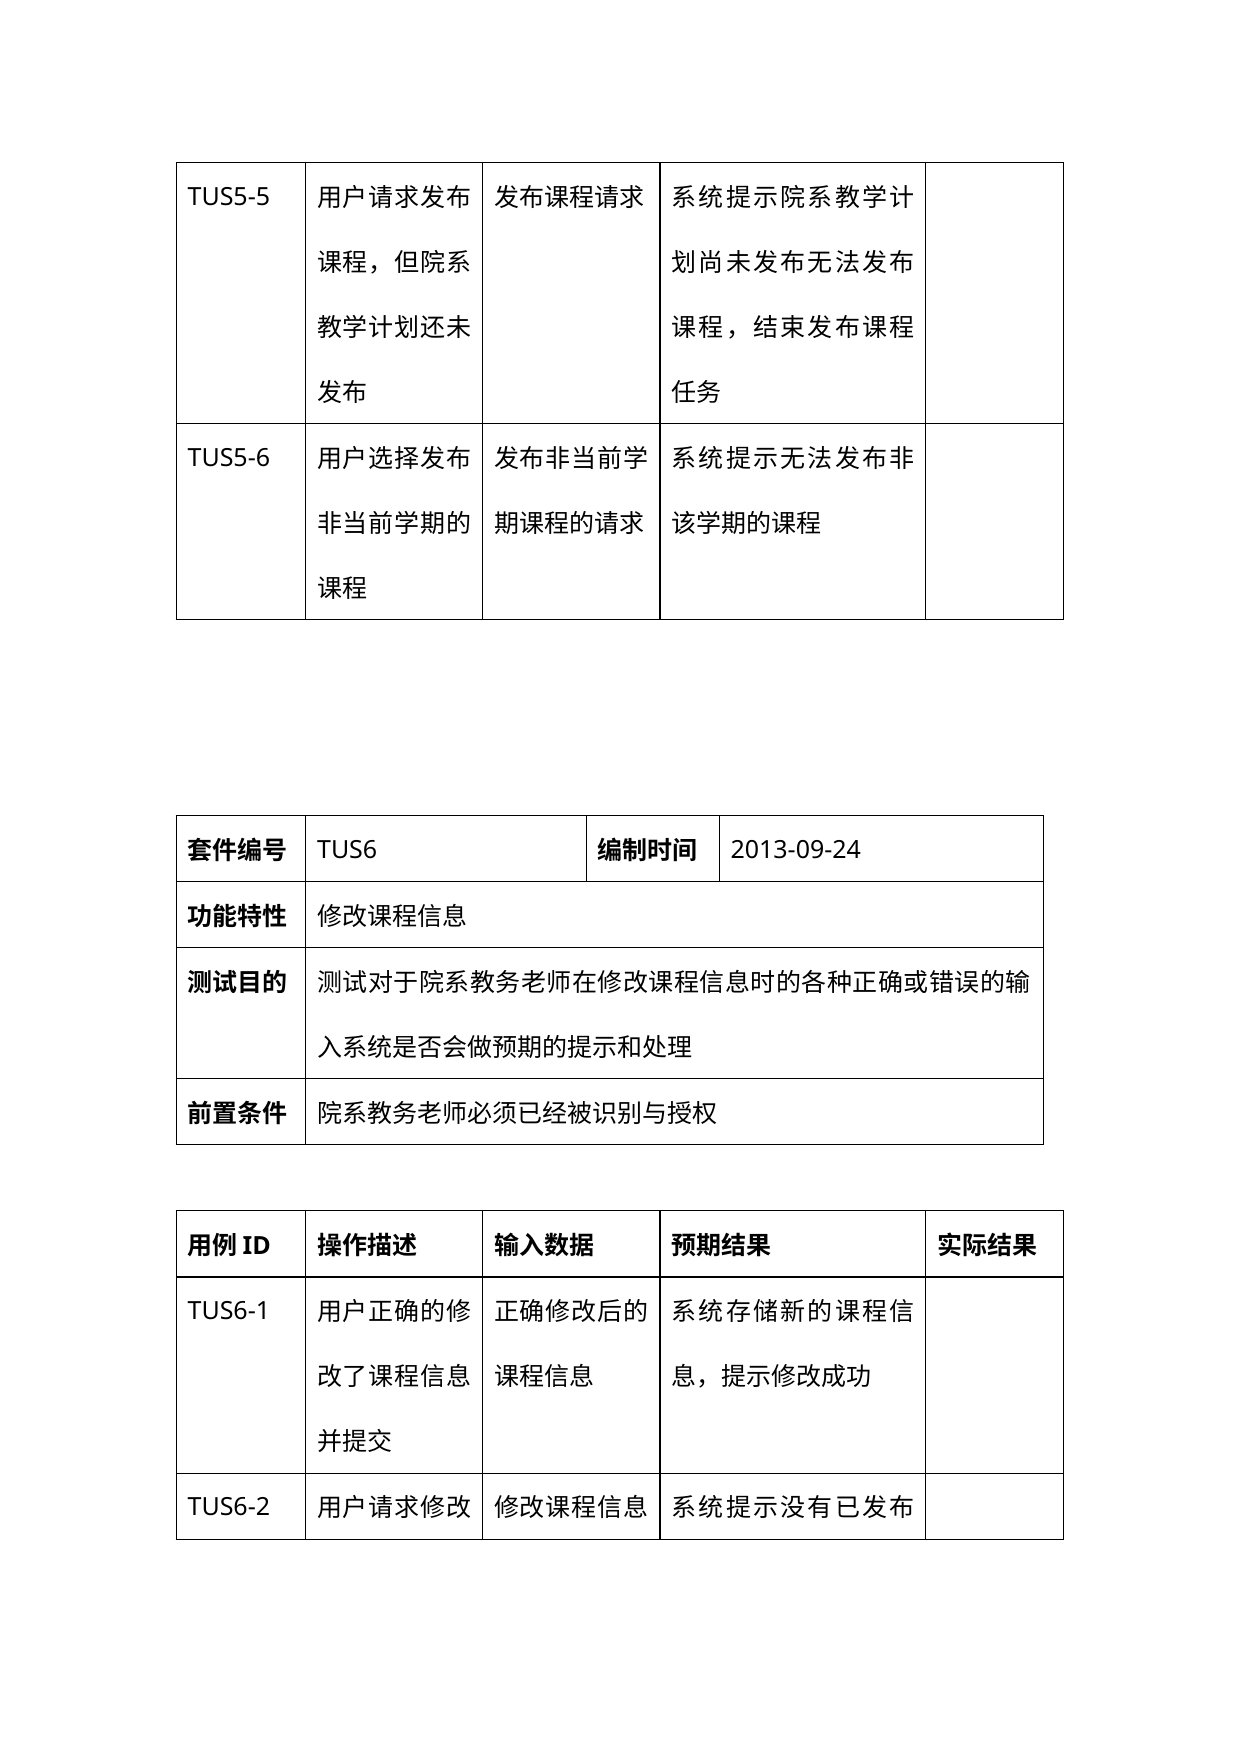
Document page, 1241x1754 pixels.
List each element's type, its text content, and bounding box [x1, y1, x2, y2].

table_header 输入数据 [483, 1211, 659, 1276]
table_header 套件编号 [177, 816, 305, 881]
table_cell 系统提示院系教学计划尚未发布无法发布课程，结束发布课程任务 [661, 163, 925, 423]
table_cell 测试对于院系教务老师在修改课程信息时的各种正确或错误的输入系统是否会做预期的提示和处理 [306, 948, 1043, 1078]
table_cell TUS6-2 [177, 1474, 305, 1538]
table_cell [926, 163, 1063, 423]
table_header 预期结果 [661, 1211, 925, 1276]
table_cell 修改课程信息 [306, 882, 1043, 947]
table_cell 前置条件 [177, 1079, 305, 1144]
table_header 用例ID [177, 1211, 305, 1276]
table_cell TUS6-1 [177, 1278, 305, 1472]
table_cell 用户请求发布课程，但院系教学计划还未发布 [306, 163, 482, 423]
table_cell 正确修改后的课程信息 [483, 1278, 659, 1472]
table_cell 修改课程信息的请求 [483, 1474, 659, 1538]
table_cell 功能特性 [177, 882, 305, 947]
table_cell TUS5-6 [177, 424, 305, 619]
table_cell 系统存储新的课程信息，提示修改成功 [661, 1278, 925, 1472]
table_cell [306, 1474, 482, 1538]
table_header 编制时间 [587, 816, 719, 881]
table_cell 院系教务老师必须已经被识别与授权 [306, 1079, 1043, 1144]
table_cell 测试目的 [177, 948, 305, 1078]
table_cell [926, 1278, 1063, 1472]
table_cell 用户选择发布非当前学期的课程 [306, 424, 482, 619]
table_cell 发布非当前学期课程的请求 [483, 424, 659, 619]
table_cell [926, 424, 1063, 619]
table_cell 发布课程请求 [483, 163, 659, 423]
table_cell 系统提示无法发布非该学期的课程 [661, 424, 925, 619]
table_header 2013-09-24 [720, 816, 1043, 881]
table_cell TUS5-5 [177, 163, 305, 423]
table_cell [661, 1474, 925, 1538]
table_cell [926, 1474, 1063, 1538]
table_header 实际结果 [926, 1211, 1063, 1276]
table_header TUS6 [306, 816, 586, 881]
table_header 操作描述 [306, 1211, 482, 1276]
table_cell 用户正确的修改了课程信息并提交 [306, 1278, 482, 1472]
